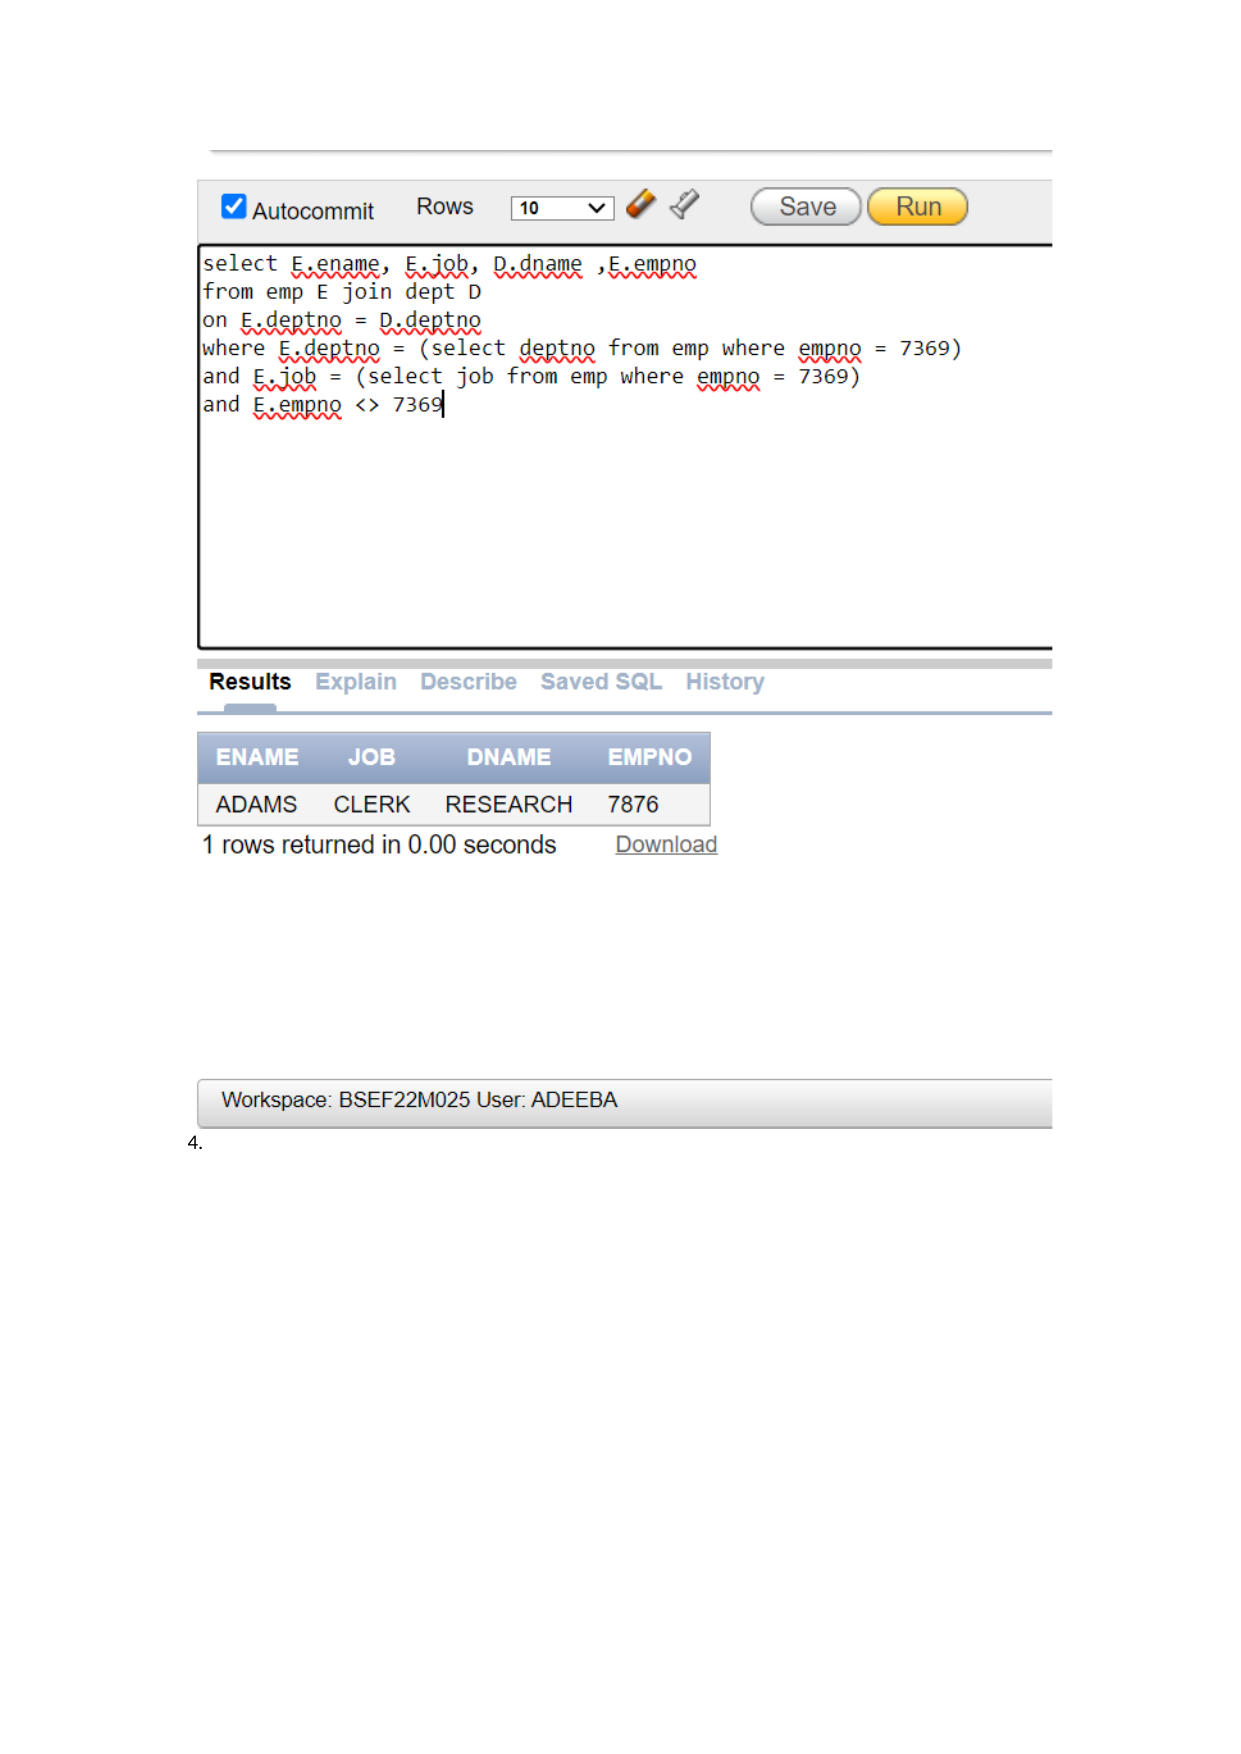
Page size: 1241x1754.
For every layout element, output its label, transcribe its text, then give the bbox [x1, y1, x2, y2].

text 4. [187, 1129, 1053, 1154]
picture [187, 150, 1053, 1129]
